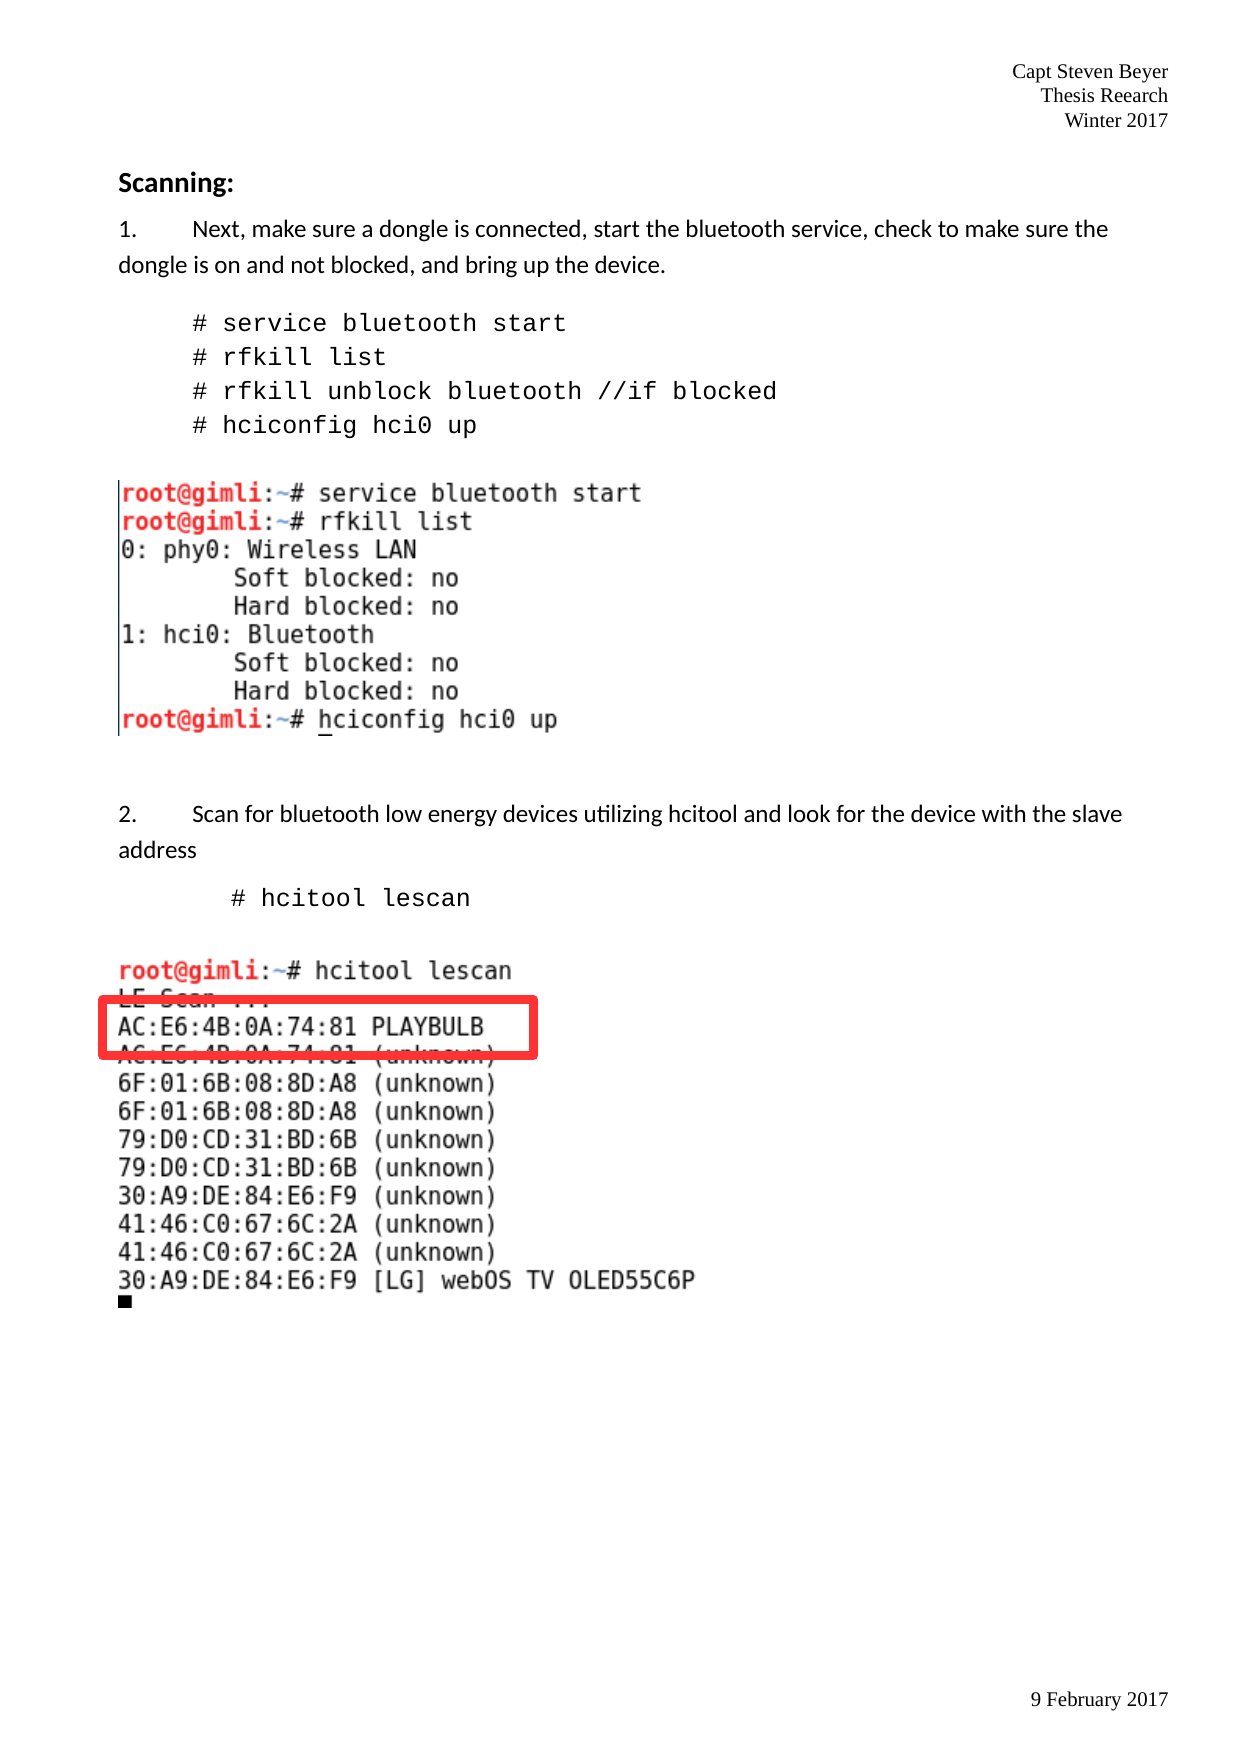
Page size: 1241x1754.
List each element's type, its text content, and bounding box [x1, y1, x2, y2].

text # hcitool lescan [231, 886, 1168, 914]
picture [118, 1004, 529, 1051]
text # hciconfig hci0 up [192, 413, 1168, 441]
list Next, make sure a dongle is connected, start the bluetooth service, check to make sure the dongle is on and not blocked, and bring up the device. [118, 213, 1168, 280]
text # service bluetooth start [192, 311, 1168, 339]
text # rfkill unblock bluetooth //if blocked [192, 379, 1168, 407]
picture [118, 956, 719, 1308]
text # rfkill list [192, 345, 1168, 373]
list Scan for bluetooth low energy devices utilizing hcitool and look for the device with the slave address [118, 798, 1168, 865]
picture [118, 480, 652, 736]
subtitle Scanning: [118, 164, 1168, 200]
